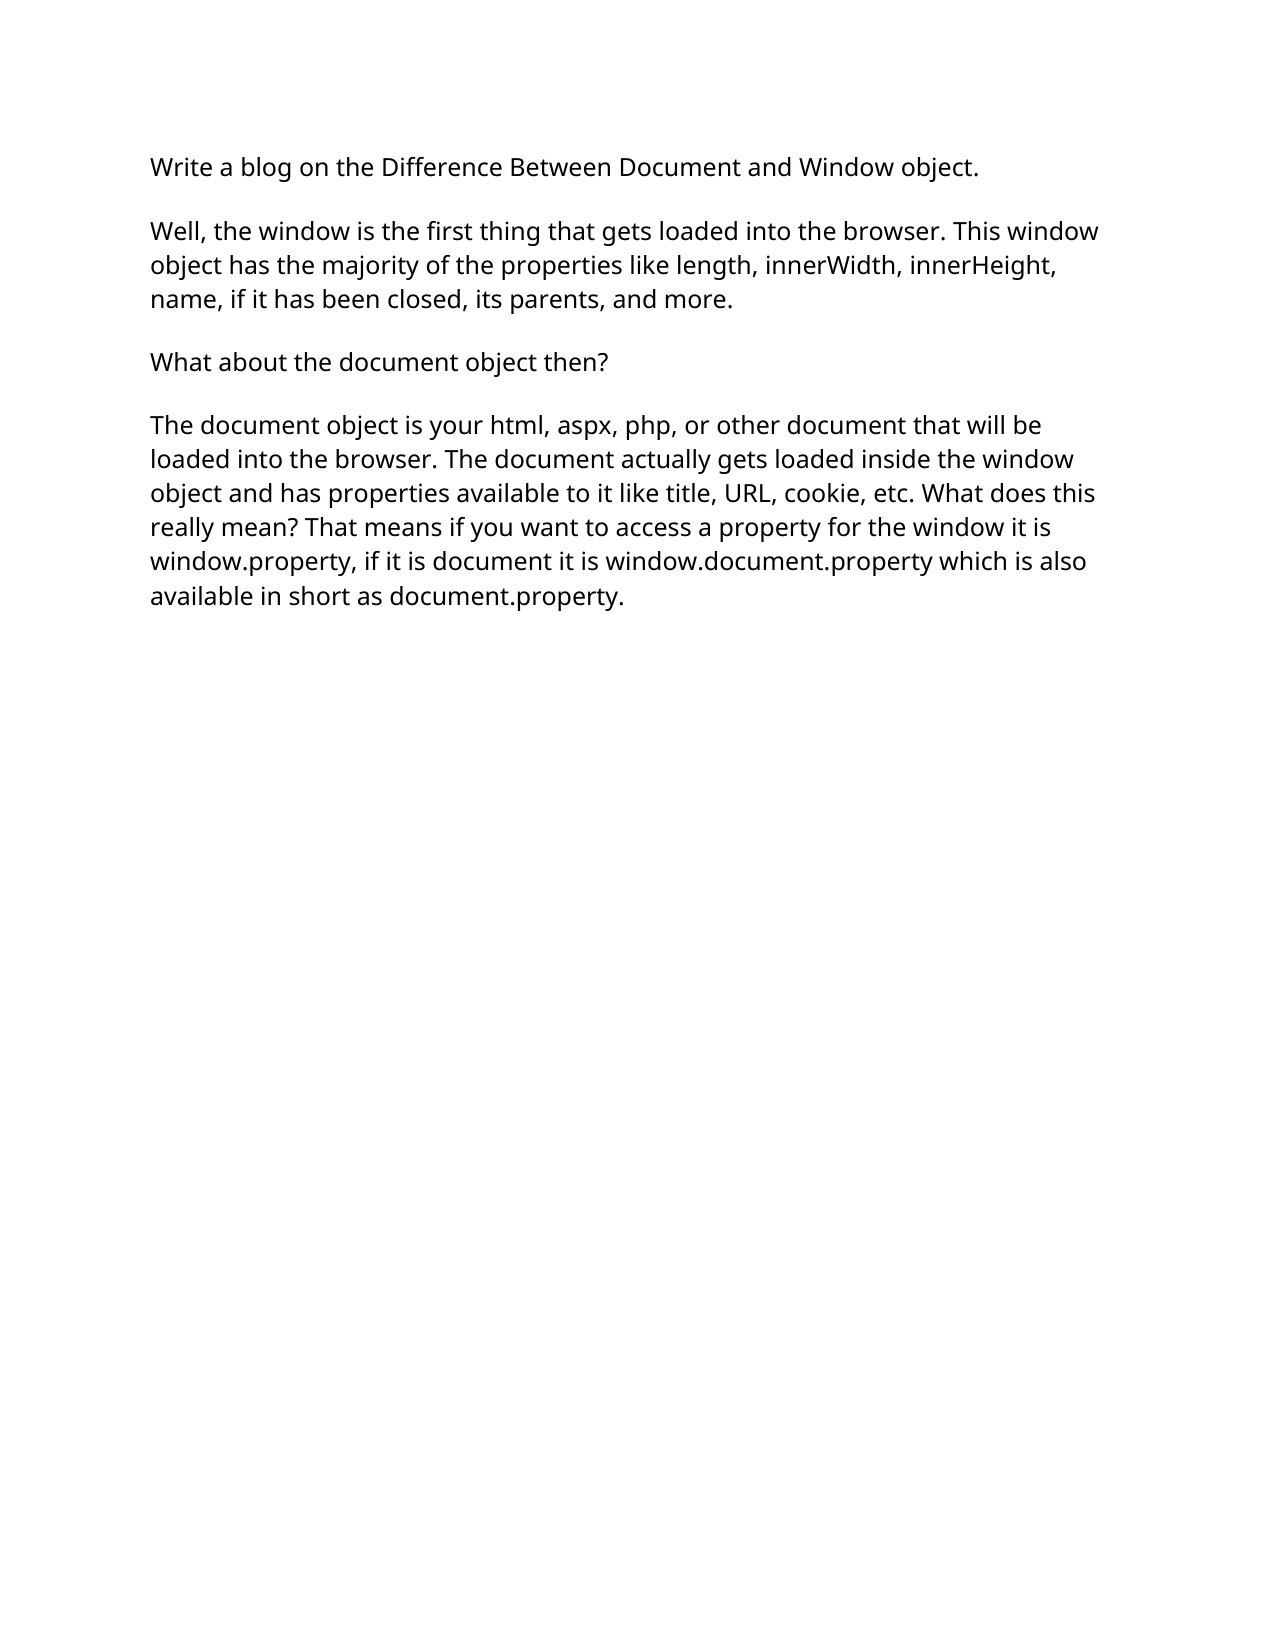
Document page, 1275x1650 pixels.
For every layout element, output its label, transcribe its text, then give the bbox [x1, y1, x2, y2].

text Write a blog on the Difference Between Document and Window object. [150, 150, 1125, 184]
text Well, the window is the first thing that gets loaded into the browser. This window object has the majority of the properties like length, innerWidth, innerHeight, name, if it has been closed, its parents, and more. [150, 213, 1125, 315]
text The document object is your html, aspx, php, or other document that will be loaded into the browser. The document actually gets loaded inside the window object and has properties available to it like title, URL, cookie, etc. What does this really mean? That means if you want to access a property for the window it is window.property, if it is document it is window.document.property which is also available in short as document.property. [150, 408, 1125, 612]
text What about the document object then? [150, 344, 1125, 379]
